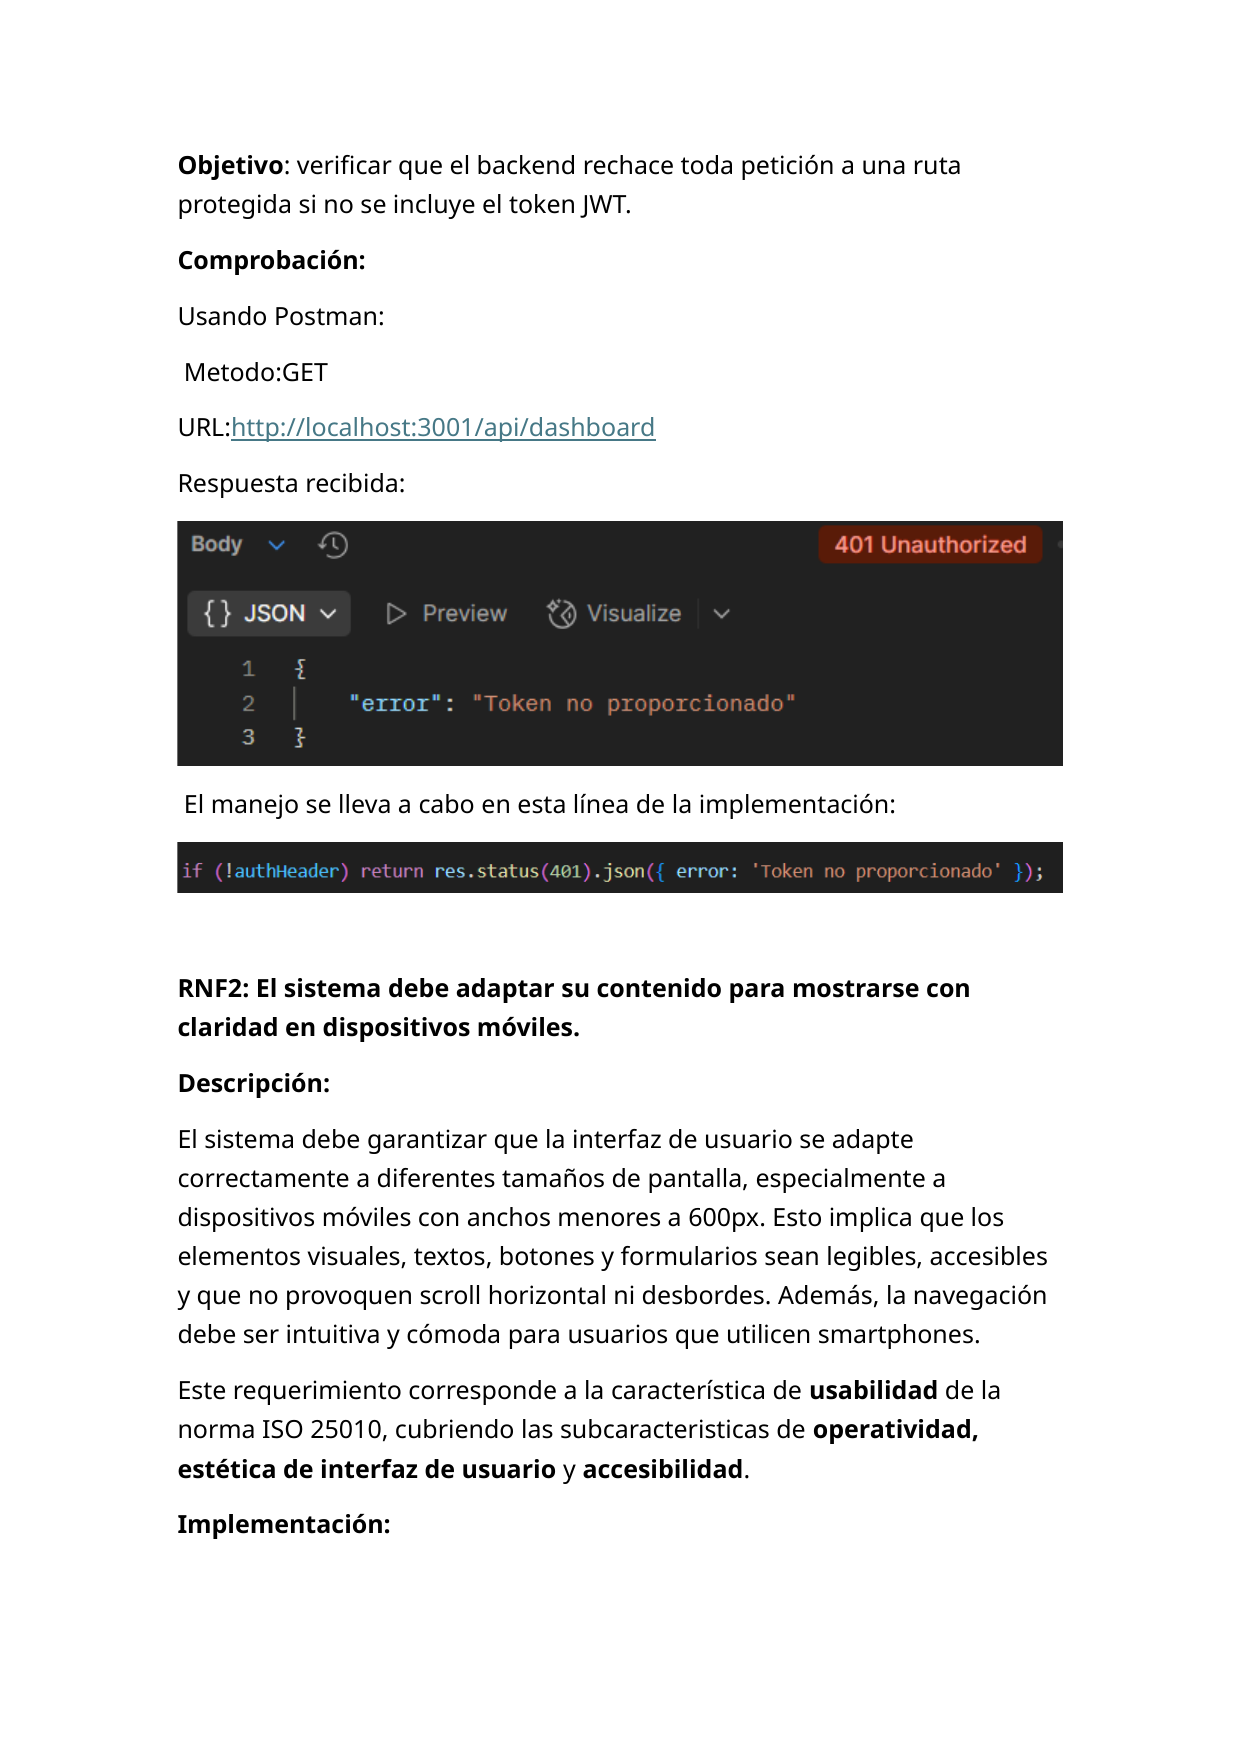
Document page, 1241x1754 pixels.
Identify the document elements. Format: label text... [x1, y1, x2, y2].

text URL:http://localhost:3001/api/dashboard [177, 410, 1063, 444]
text El manejo se lleva a cabo en esta línea de la implementación: [177, 787, 1063, 821]
text Implementación: [177, 1507, 1063, 1541]
text Comprobación: [177, 243, 1063, 277]
picture [177, 521, 1063, 766]
text El sistema debe garantizar que la interfaz de usuario se adapte correctamente a diferentes tamaños de pantalla, especialmente a dispositivos móviles con anchos menores a 600px. Esto implica que los elementos visuales, textos, botones y formularios sean legibles, accesibles y que no provoquen scroll horizontal ni desbordes. Además, la navegación debe ser intuitiva y cómoda para usuarios que utilicen smartphones. [177, 1121, 1063, 1351]
text Este requerimiento corresponde a la característica de usabilidad de la norma ISO 25010, cubriendo las subcaracteristicas de operatividad, estética de interfaz de usuario y accesibilidad. [177, 1373, 1063, 1485]
text Objetivo: verificar que el backend rechace toda petición a una ruta protegida si no se incluye el token JWT. [177, 148, 1063, 221]
picture [177, 842, 1063, 893]
text Metodo:GET [177, 354, 1063, 388]
text Descripción: [177, 1066, 1063, 1099]
text Usando Postman: [177, 298, 1063, 332]
text Respuesta recibida: [177, 466, 1063, 500]
text RNF2: El sistema debe adaptar su contenido para mostrarse con claridad en dispositivos móviles. [177, 971, 1063, 1044]
